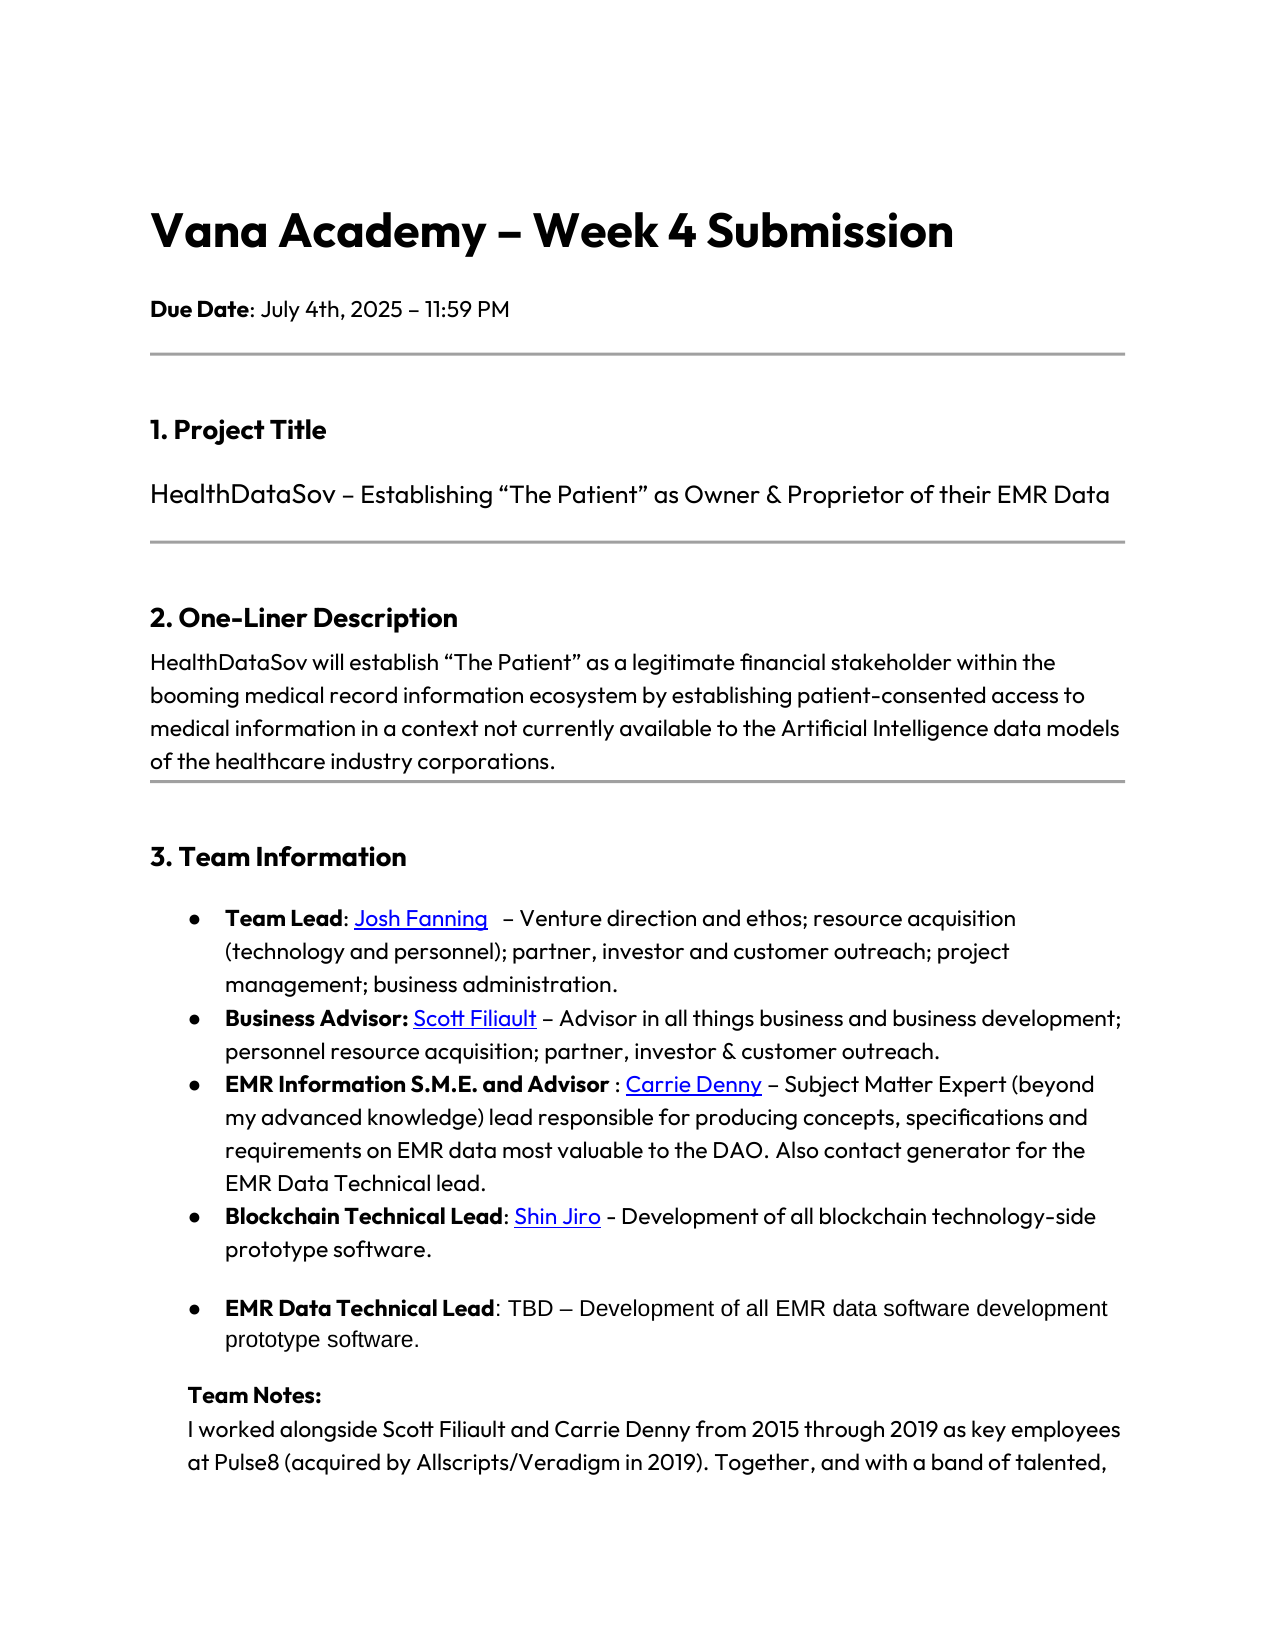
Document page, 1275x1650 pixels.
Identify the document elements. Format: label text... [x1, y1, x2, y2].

subtitle Vana Academy – Week 4 Submission [150, 200, 1125, 260]
list Team Lead: Josh Fanning – Venture direction and ethos; resource acquisition (technology and personnel); partner, investor and customer outreach; project management; business administration. [187, 904, 1125, 999]
subtitle 1. Project Title [150, 412, 1125, 446]
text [187, 1381, 1125, 1476]
list Business Advisor: Scott Filiault – Advisor in all things business and business development; personnel resource acquisition; partner, investor & customer outreach. [187, 1003, 1125, 1065]
text Due Date: July 4th, 2025 – 11:59 PM [150, 294, 1125, 323]
subtitle 2. One-Liner Description [150, 600, 1125, 634]
text HealthDataSov – Establishing “The Patient” as Owner & Proprietor of their EMR Data [150, 476, 1125, 510]
list EMR Data Technical Lead: TBD – Development of all EMR data software development prototype software. [187, 1293, 1125, 1352]
text HealthDataSov will establish “The Patient” as a legitimate financial stakeholder within the booming medical record information ecosystem by establishing patient-consented access to medical information in a context not currently available to the Artificial Intelligence data models of the healthcare industry corporations. [150, 647, 1125, 776]
list Blockchain Technical Lead: Shin Jiro - Development of all blockchain technology-side prototype software. [187, 1202, 1125, 1264]
list EMR Information S.M.E. and Advisor : Carrie Denny – Subject Matter Expert (beyond my advanced knowledge) lead responsible for producing concepts, specifications and requirements on EMR data most valuable to the DAO. Also contact generator for the EMR Data Technical lead. [187, 1069, 1125, 1197]
subtitle 3. Team Information [150, 839, 1125, 873]
